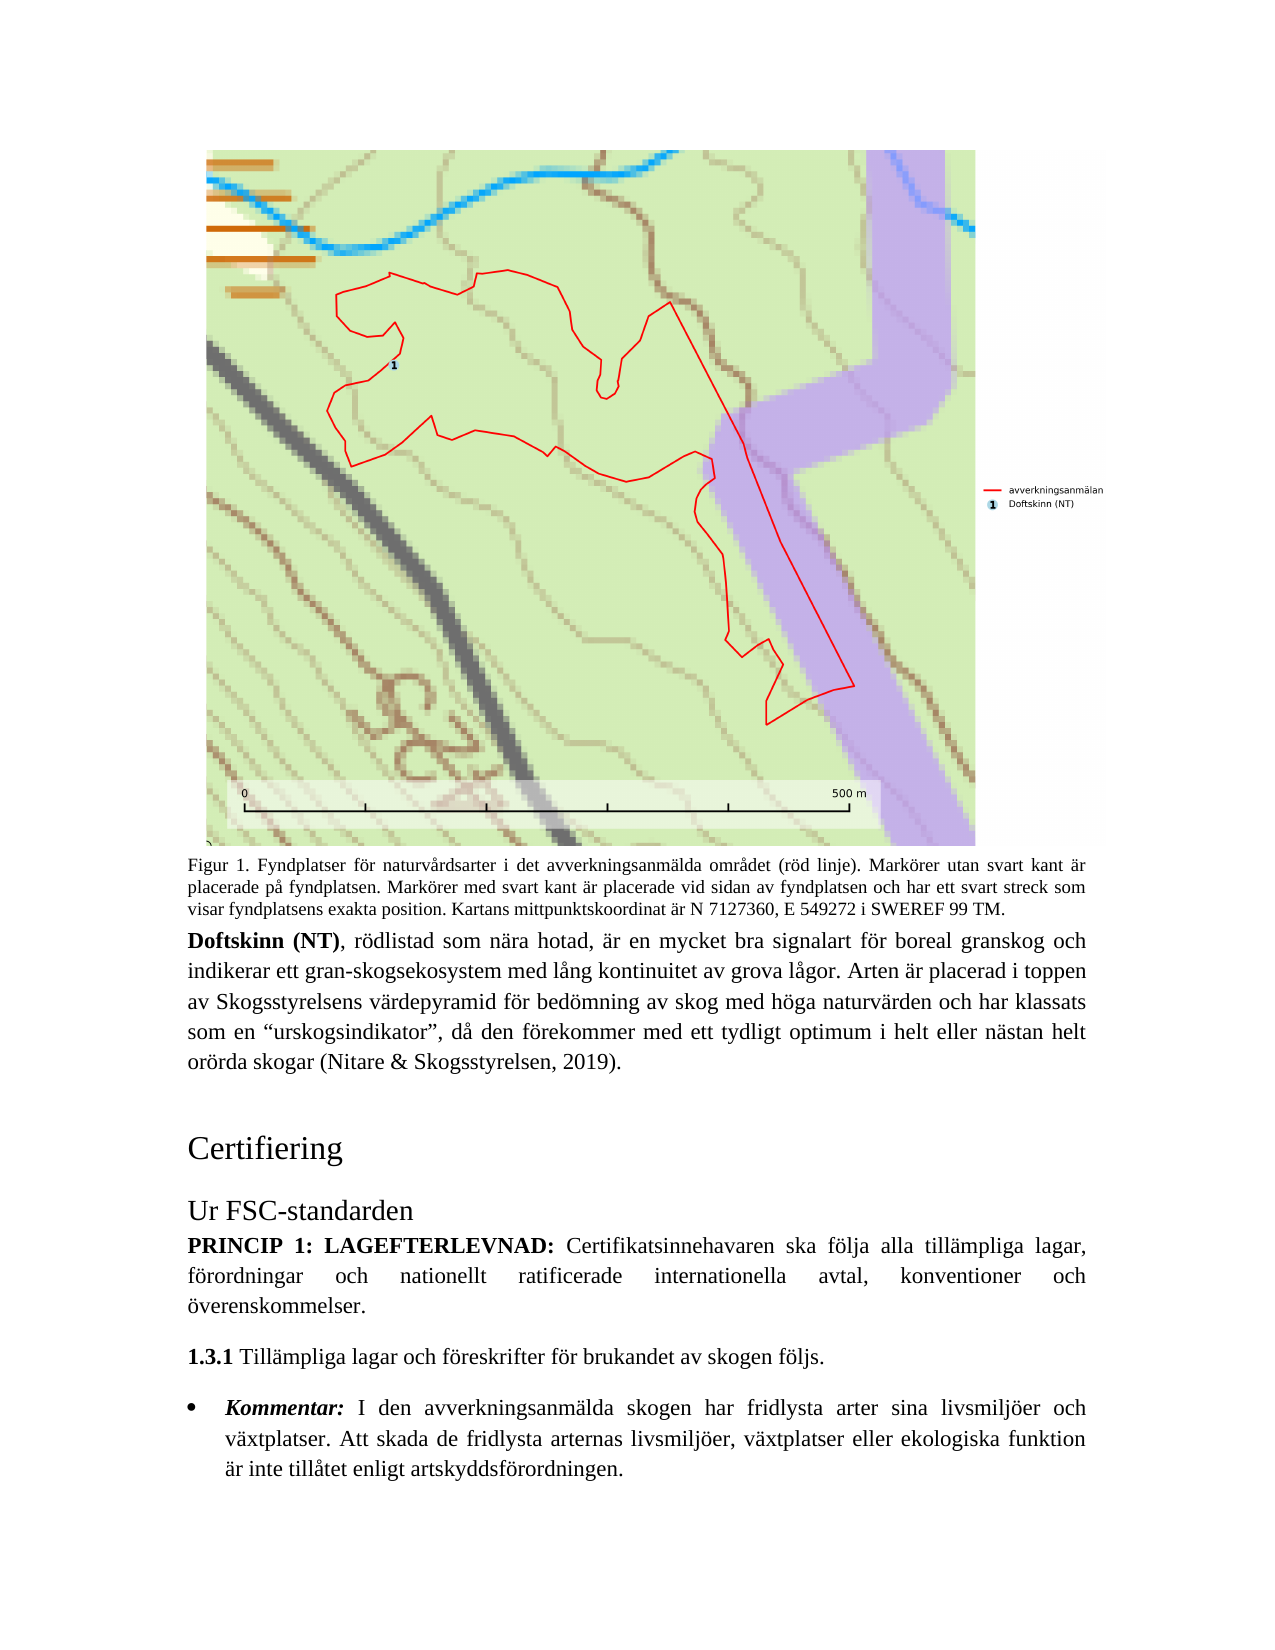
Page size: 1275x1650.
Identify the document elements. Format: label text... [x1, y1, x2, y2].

list Kommentar: I den avverkningsanmälda skogen har fridlysta arter sina livsmiljöer och växtplatser. Att skada de fridlysta arternas livsmiljöer, växtplatser eller ekologiska funktion är inte tillåtet enligt artskyddsförordningen. [187, 1394, 1087, 1481]
text Figur 1. Fyndplatser för naturvårdsarter i det avverkningsanmälda området (röd linje). Markörer utan svart kant är placerade på fyndplatsen. Markörer med svart kant är placerade vid sidan av fyndplatsen och har ett svart streck som visar fyndplatsens exakta position. Kartans mittpunktskoordinat är N 7127360, E 549272 i SWEREF 99 TM. [187, 854, 1087, 919]
text Doftskinn (NT), rödlistad som nära hotad, är en mycket bra signalart för boreal granskog och indikerar ett gran-skogsekosystem med lång kontinuitet av grova lågor. Arten är placerad i toppen av Skogsstyrelsens värdepyramid för bedömning av skog med höga naturvärden och har klassats som en “urskogsindikator”, då den förekommer med ett tydligt optimum i helt eller nästan helt orörda skogar (Nitare & Skogsstyrelsen, 2019). [187, 927, 1087, 1074]
subtitle Certifiering [187, 1128, 1087, 1167]
subtitle Ur FSC-standarden [187, 1193, 1087, 1227]
picture [206, 150, 1107, 846]
text 1.3.1 Tillämpliga lagar och föreskrifter för brukandet av skogen följs. [187, 1343, 1087, 1370]
text PRINCIP 1: LAGEFTERLEVNAD: Certifikatsinnehavaren ska följa alla tillämpliga lagar, förordningar och nationellt ratificerade internationella avtal, konventioner och överenskommelser. [187, 1232, 1087, 1319]
